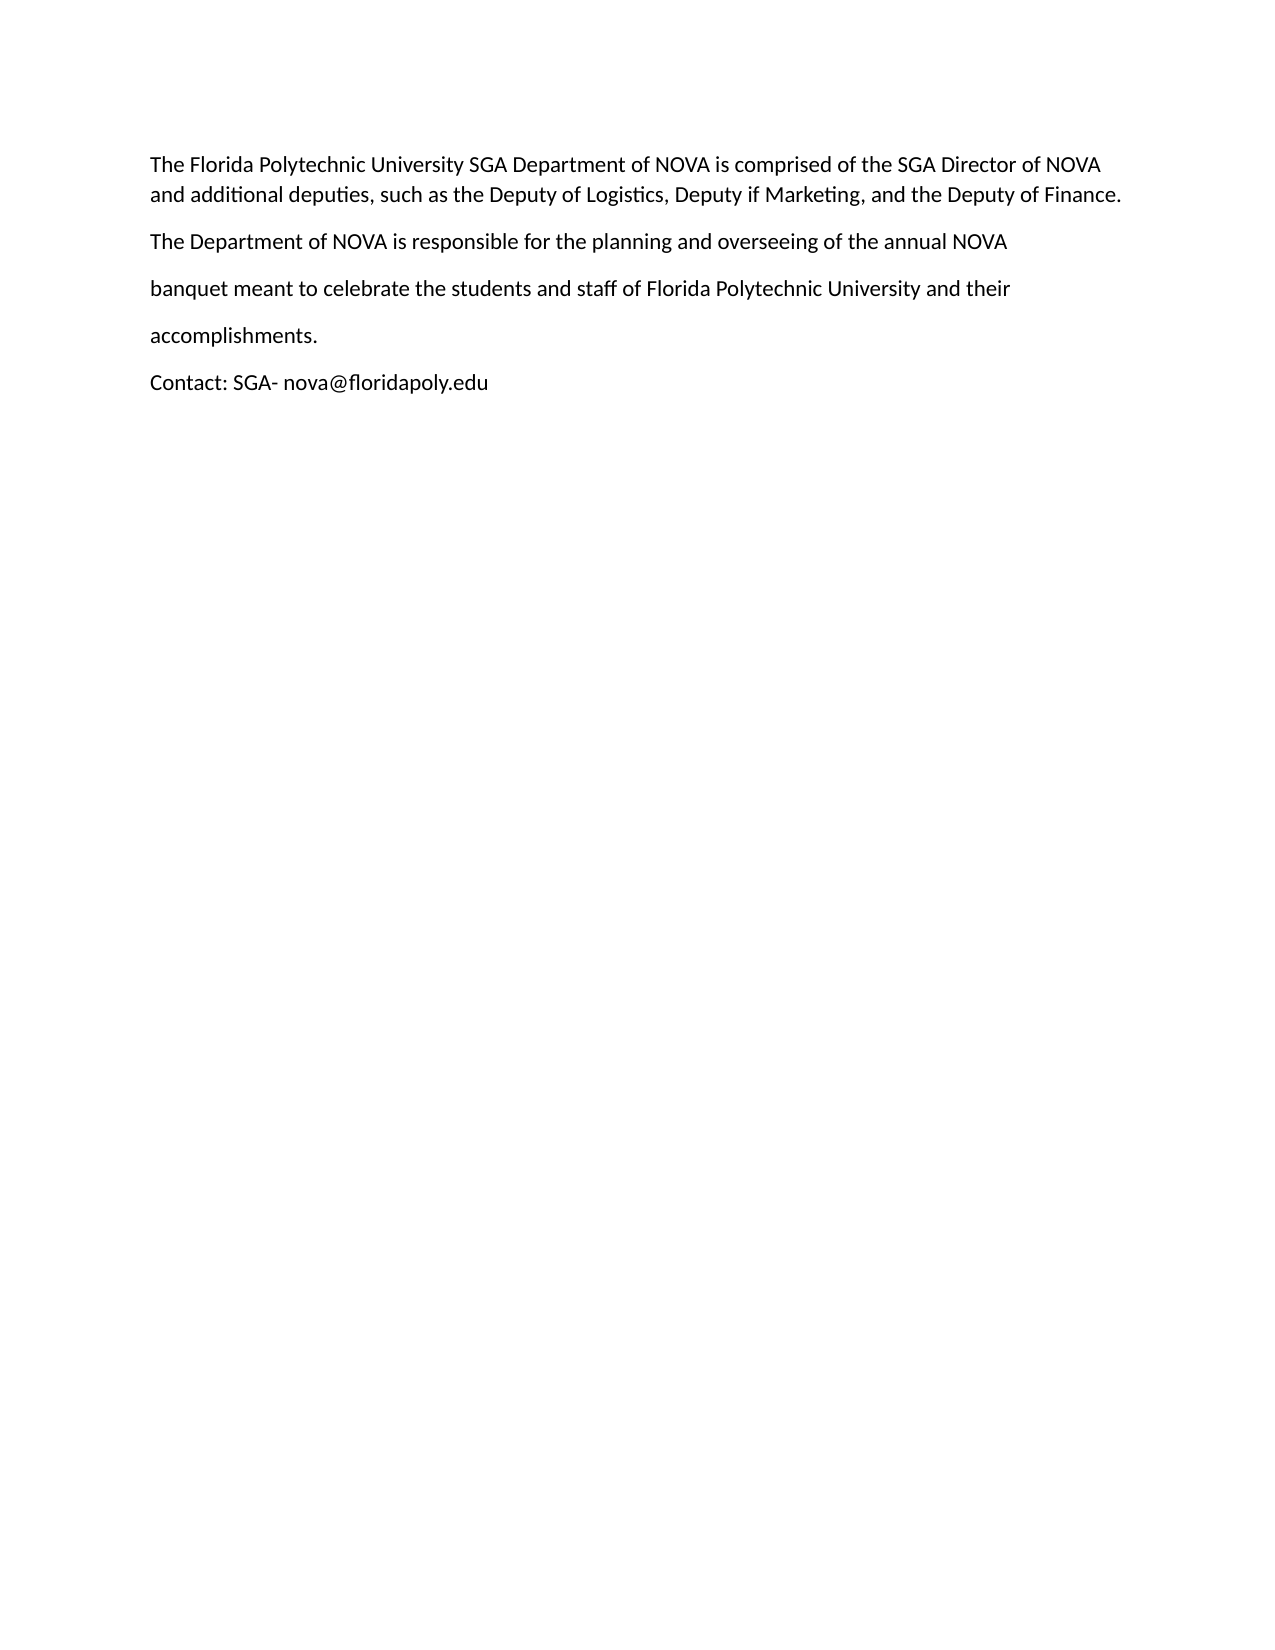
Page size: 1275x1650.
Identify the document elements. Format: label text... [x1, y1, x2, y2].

text The Department of NOVA is responsible for the planning and overseeing of the annual NOVA [150, 227, 1125, 255]
text Contact: SGA- nova@floridapoly.edu [150, 368, 1125, 396]
text banquet meant to celebrate the students and staff of Florida Polytechnic University and their [150, 274, 1125, 302]
text accomplishments. [150, 321, 1125, 349]
text The Florida Polytechnic University SGA Department of NOVA is comprised of the SGA Director of NOVA and additional deputies, such as the Deputy of Logistics, Deputy if Marketing, and the Deputy of Finance. [150, 150, 1125, 208]
